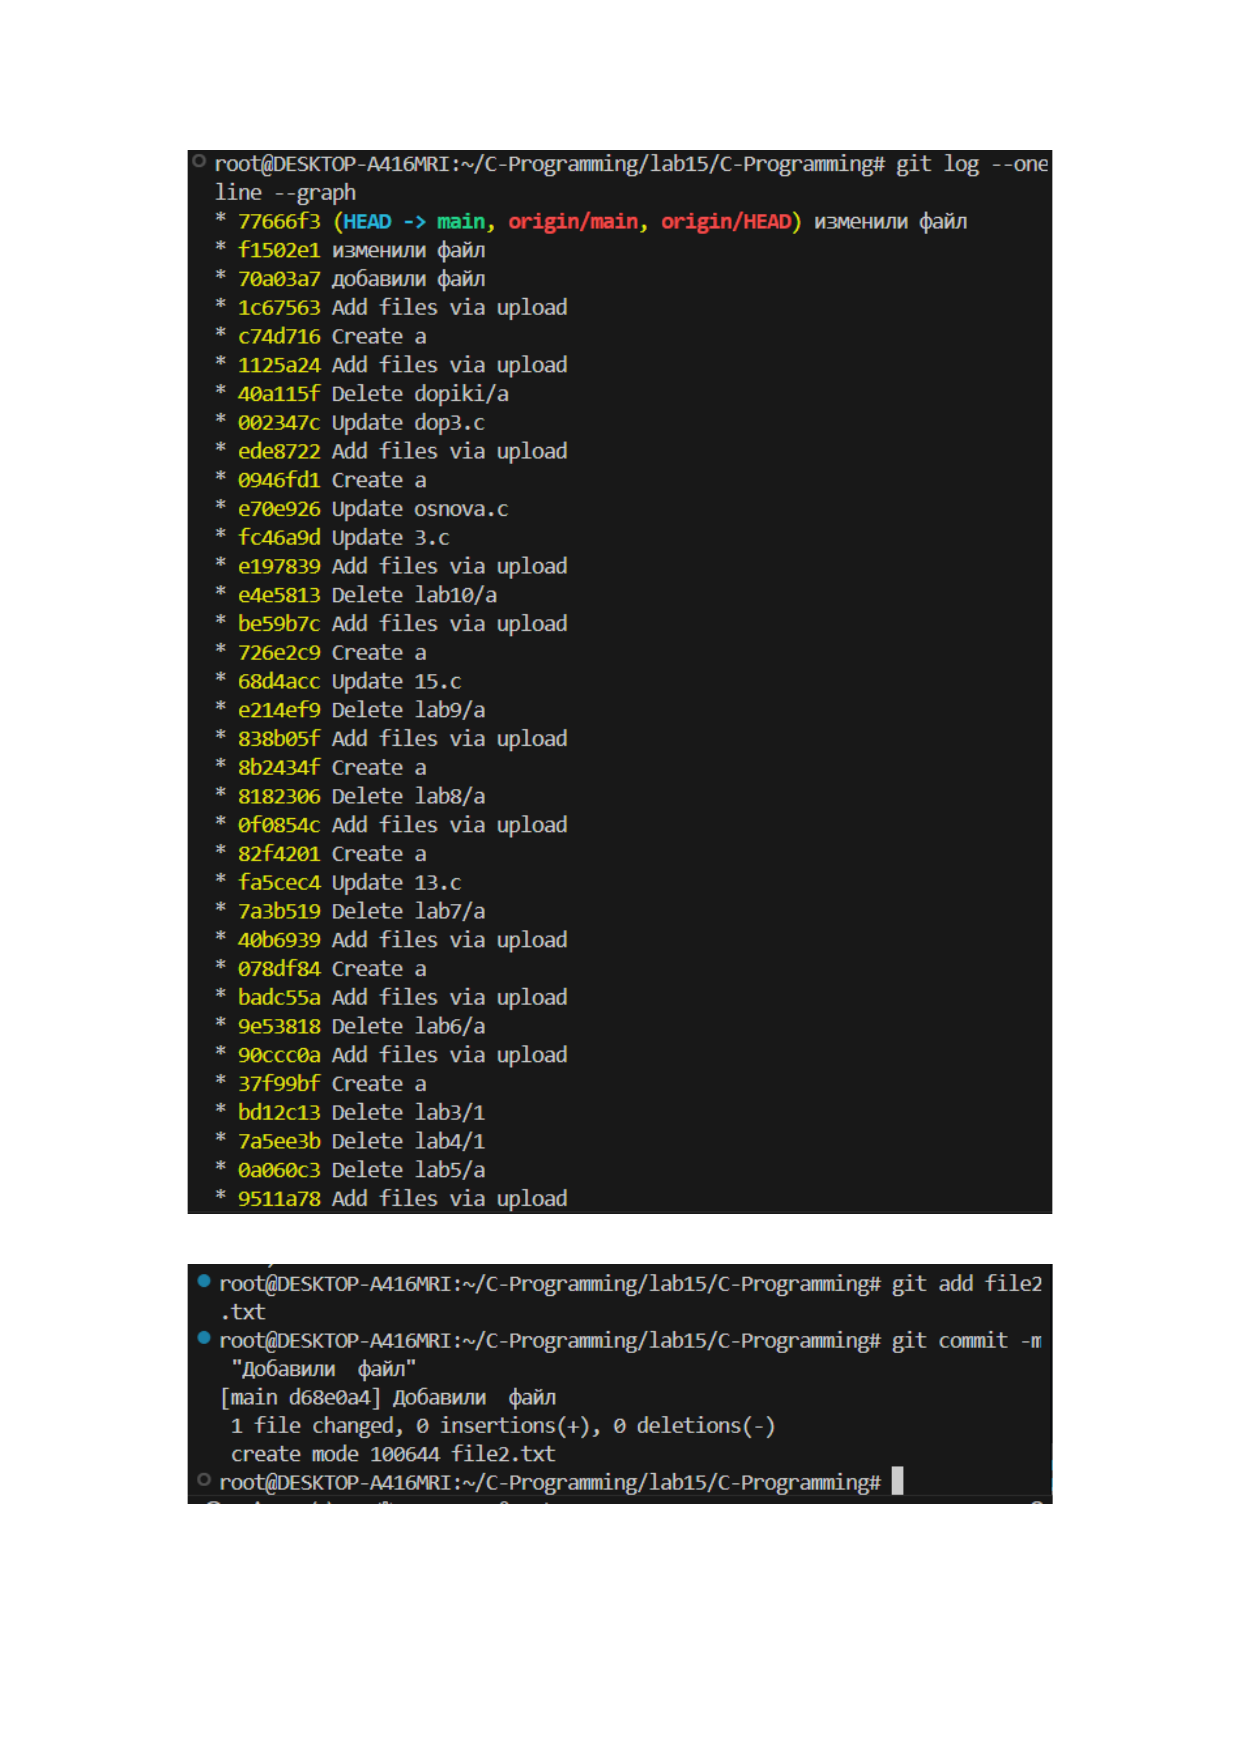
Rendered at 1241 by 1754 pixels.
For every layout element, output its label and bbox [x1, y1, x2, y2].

picture [187, 1264, 1053, 1504]
picture [187, 150, 1053, 1214]
